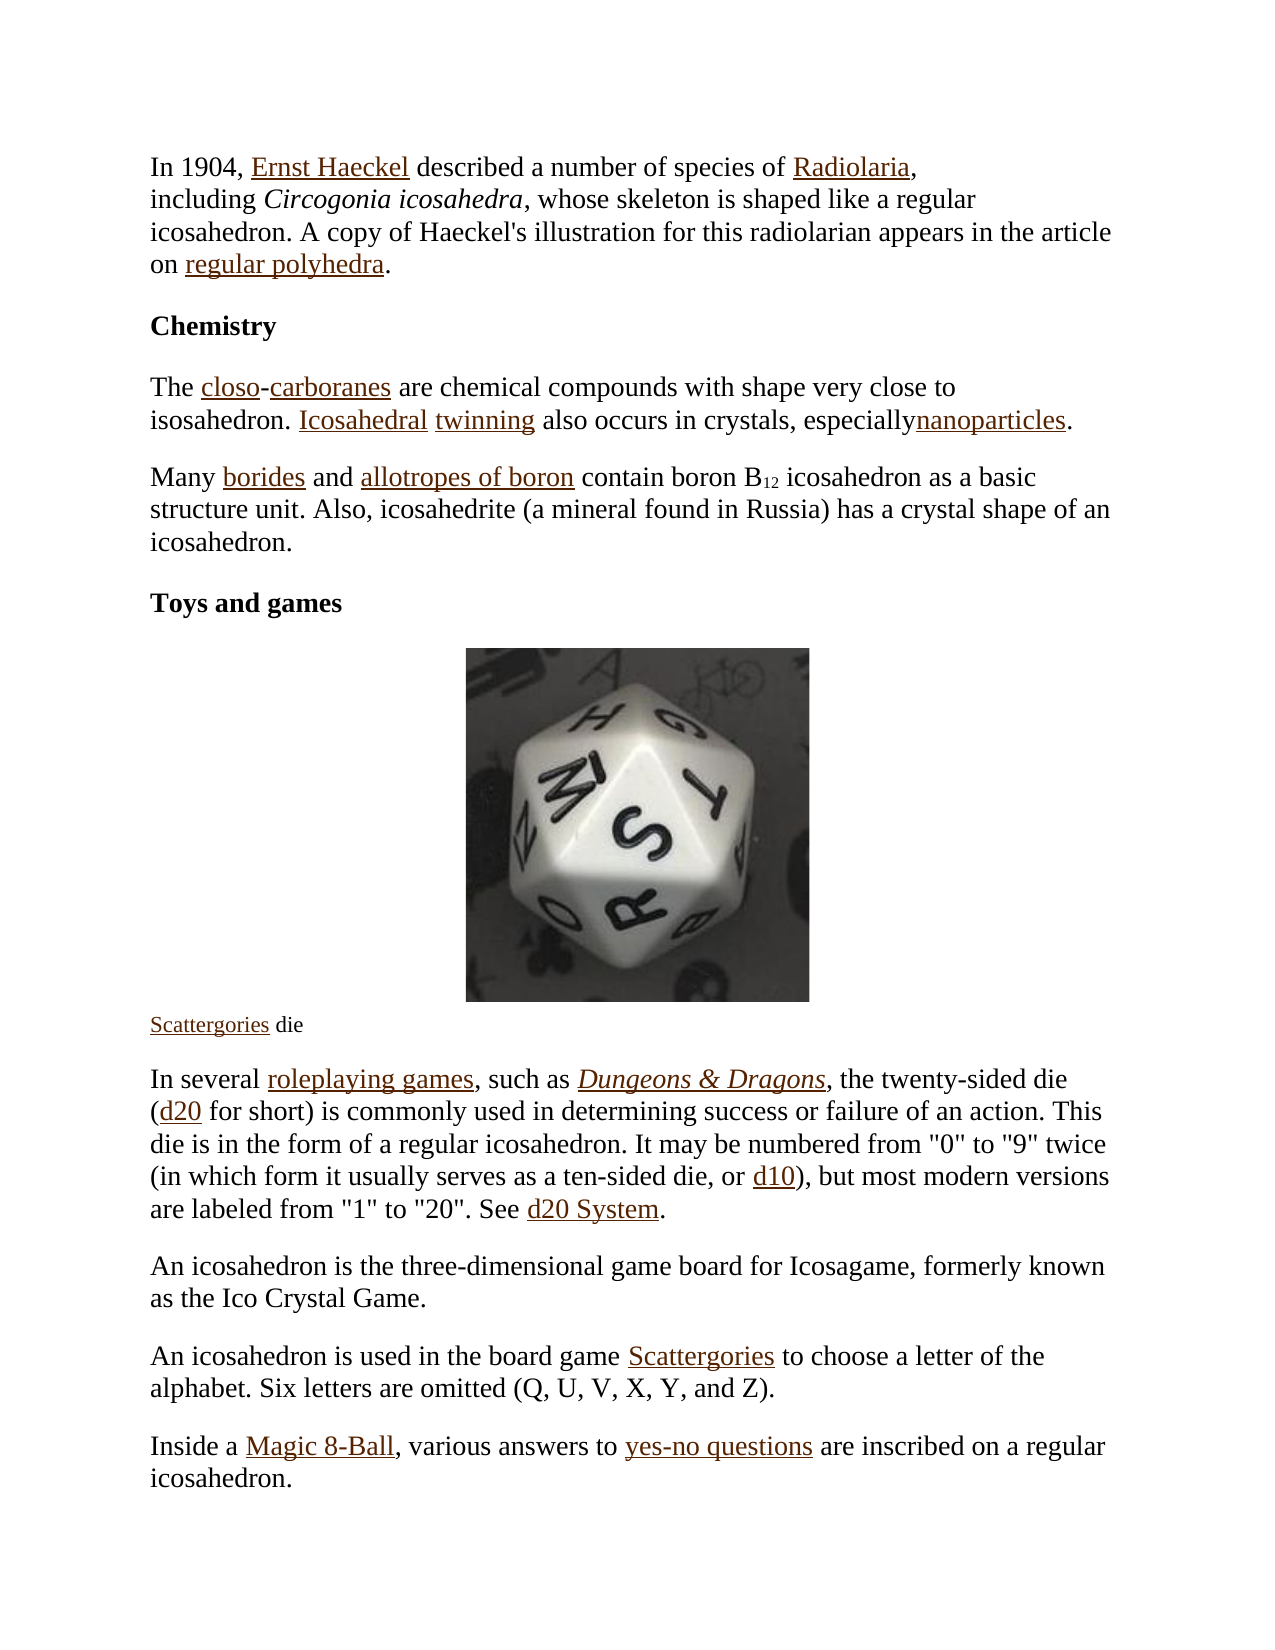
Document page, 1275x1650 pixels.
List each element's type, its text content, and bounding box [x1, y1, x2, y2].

text An icosahedron is the three-dimensional game board for Icosagame, formerly known as the Ico Crystal Game. [150, 1249, 1125, 1314]
text Inside a Magic 8-Ball, various answers to yes-no questions are inscribed on a regular icosahedron. [150, 1429, 1125, 1493]
text In several roleplaying games, such as Dungeons & Dragons, the twenty-sided die (d20 for short) is commonly used in determining success or failure of an action. This die is in the form of a regular icosahedron. It may be numbered from "0" to "9" twice (in which form it usually serves as a ten-sided die, or d10), but most modern versions are labeled from "1" to "20". See d20 System. [150, 1062, 1125, 1224]
text The closo-carboranes are chemical compounds with shape very close to isosahedron. Icosahedral twinning also occurs in crystals, especiallynanoparticles. [150, 370, 1125, 435]
text Many borides and allotropes of boron contain boron B12 icosahedron as a basic structure unit. Also, icosahedrite (a mineral found in Russia) has a crystal shape of an icosahedron. [150, 460, 1125, 557]
text Chemistry [150, 309, 1125, 341]
text Scattergories die [150, 1002, 1125, 1037]
text An icosahedron is used in the board game Scattergories to choose a letter of the alphabet. Six letters are omitted (Q, U, V, X, Y, and Z). [150, 1339, 1125, 1404]
picture [465, 648, 810, 1002]
text Toys and games [150, 586, 1125, 619]
text In 1904, Ernst Haeckel described a number of species of Radiolaria, including Circogonia icosahedra, whose skeleton is shaped like a regular icosahedron. A copy of Haeckel's illustration for this radiolarian appears in the article on regular polyhedra. [150, 150, 1125, 279]
